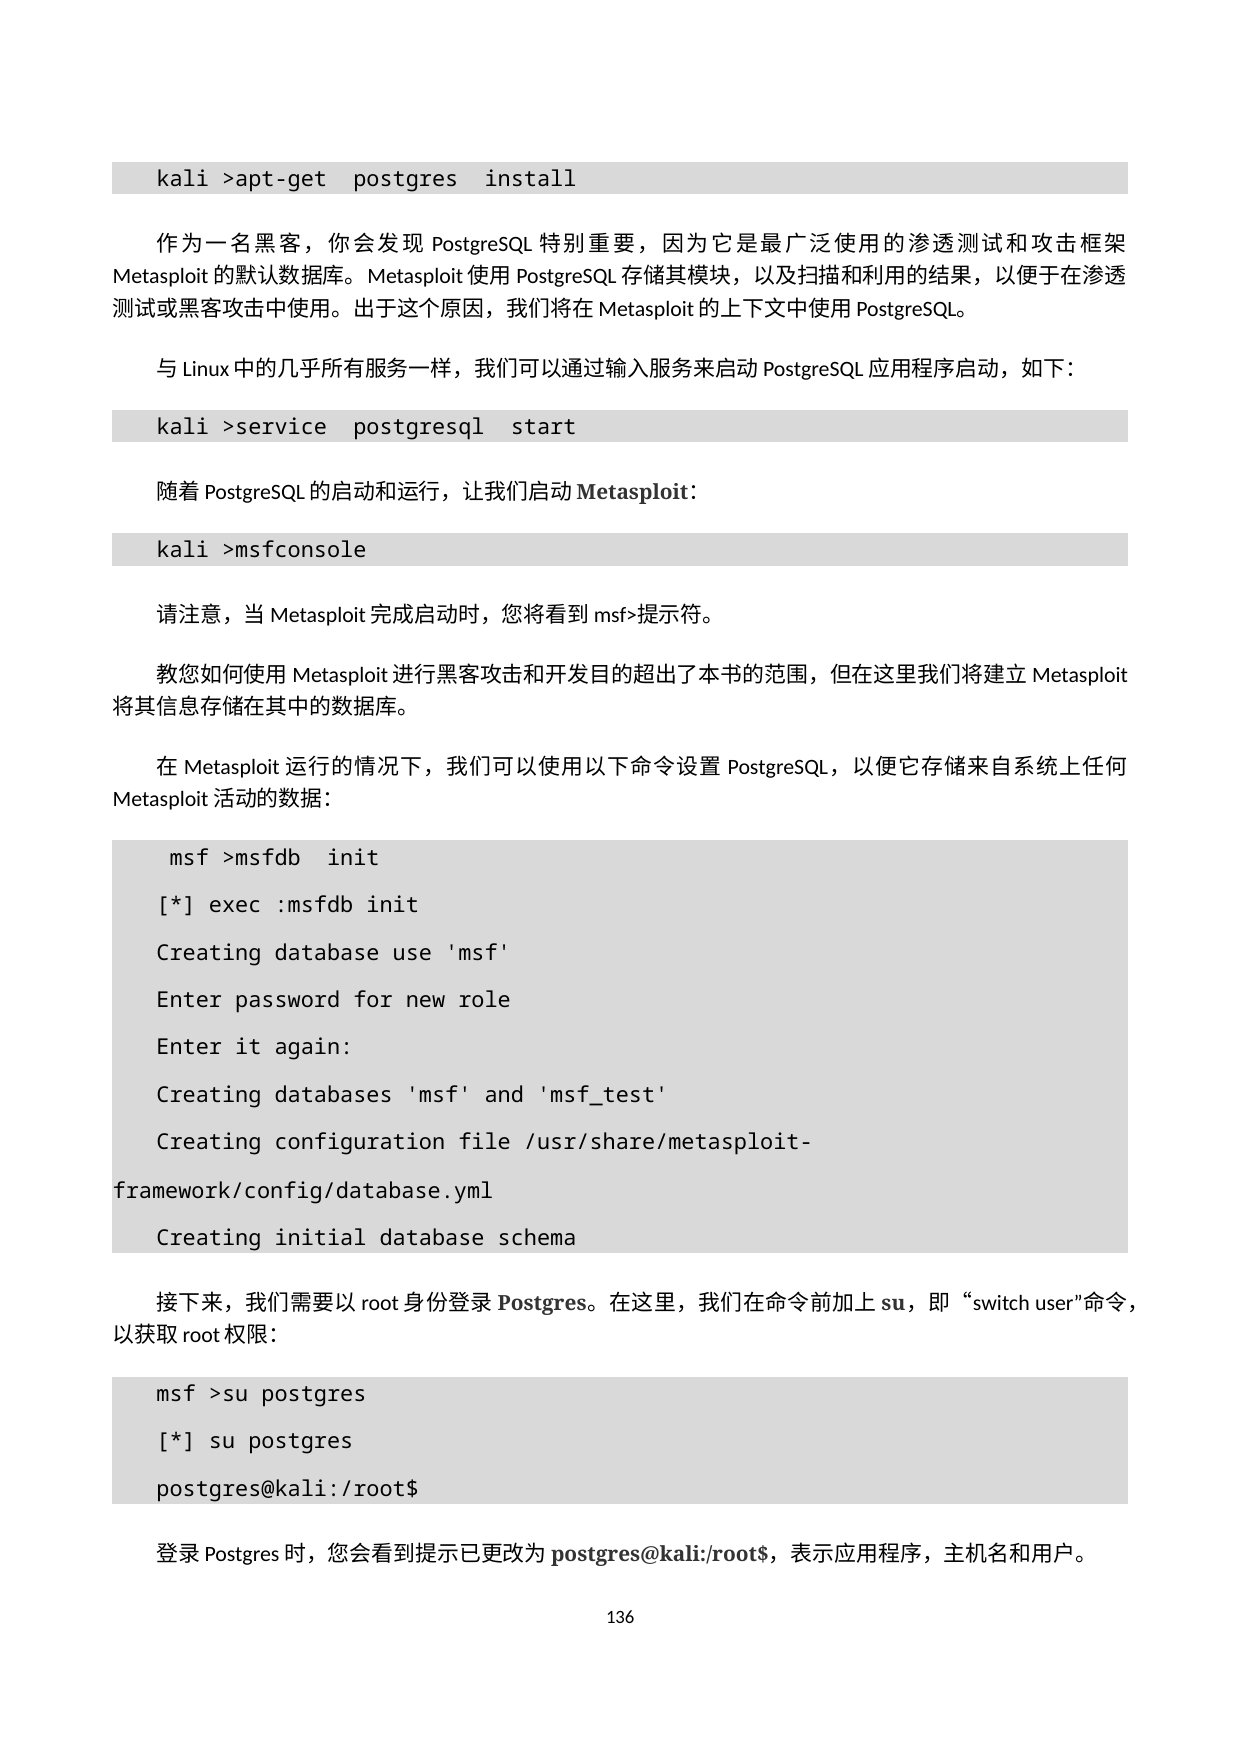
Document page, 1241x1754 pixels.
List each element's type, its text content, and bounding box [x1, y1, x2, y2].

text postgres@kali:/root$ [112, 1471, 1128, 1504]
text 请注意，当Metasploit完成启动时，您将看到msf>提示符。 [112, 597, 1128, 629]
text 与Linux中的几乎所有服务一样，我们可以通过输入服务来启动PostgreSQL应用程序启动，如下： [112, 350, 1128, 383]
text Creating databases 'msf' and 'msf_test' [112, 1077, 1128, 1110]
text 随着PostgreSQL的启动和运行，让我们启动Metasploit： [112, 473, 1128, 506]
text Creating configuration file /usr/share/metasploit­framework/config/database.yml [112, 1125, 1128, 1206]
text kali >msfconsole [112, 533, 1128, 566]
text Creating database use 'msf' [112, 935, 1128, 968]
text Enter password for new role [112, 983, 1128, 1015]
text [*] su postgres [112, 1424, 1128, 1457]
text 教您如何使用Metasploit进行黑客攻击和开发目的超出了本书的范围，但在这里我们将建立Metasploit将其信息存储在其中的数据库。 [112, 656, 1128, 721]
text Creating initial database schema [112, 1221, 1128, 1253]
text [*] exec :msfdb init [112, 888, 1128, 920]
text kali >service postgresql start [112, 410, 1128, 442]
text msf >su postgres [112, 1377, 1128, 1409]
text 作为一名黑客，你会发现PostgreSQL特别重要，因为它是最广泛使用的渗透测试和攻击框架Metasploit的默认数据库。Metasploit使用PostgreSQL存储其模块，以及扫描和利用的结果，以便于在渗透测试或黑客攻击中使用。出于这个原因，我们将在Metasploit的上下文中使用PostgreSQL。 [112, 226, 1128, 323]
text kali >apt-get postgres install [112, 162, 1128, 194]
text 登录Postgres时，您会看到提示已更改为postgres@kali:/root$，表示应用程序，主机名和用户。 [112, 1535, 1128, 1568]
text msf >msfdb init [112, 840, 1128, 873]
text 在Metasploit运行的情况下，我们可以使用以下命令设置PostgreSQL，以便它存储来自系统上任何Metasploit活动的数据： [112, 748, 1128, 813]
text 接下来，我们需要以root身份登录Postgres。在这里，我们在命令前加上su，即“switch user”命令，以获取root权限： [112, 1284, 1128, 1349]
text Enter it again: [112, 1030, 1128, 1062]
